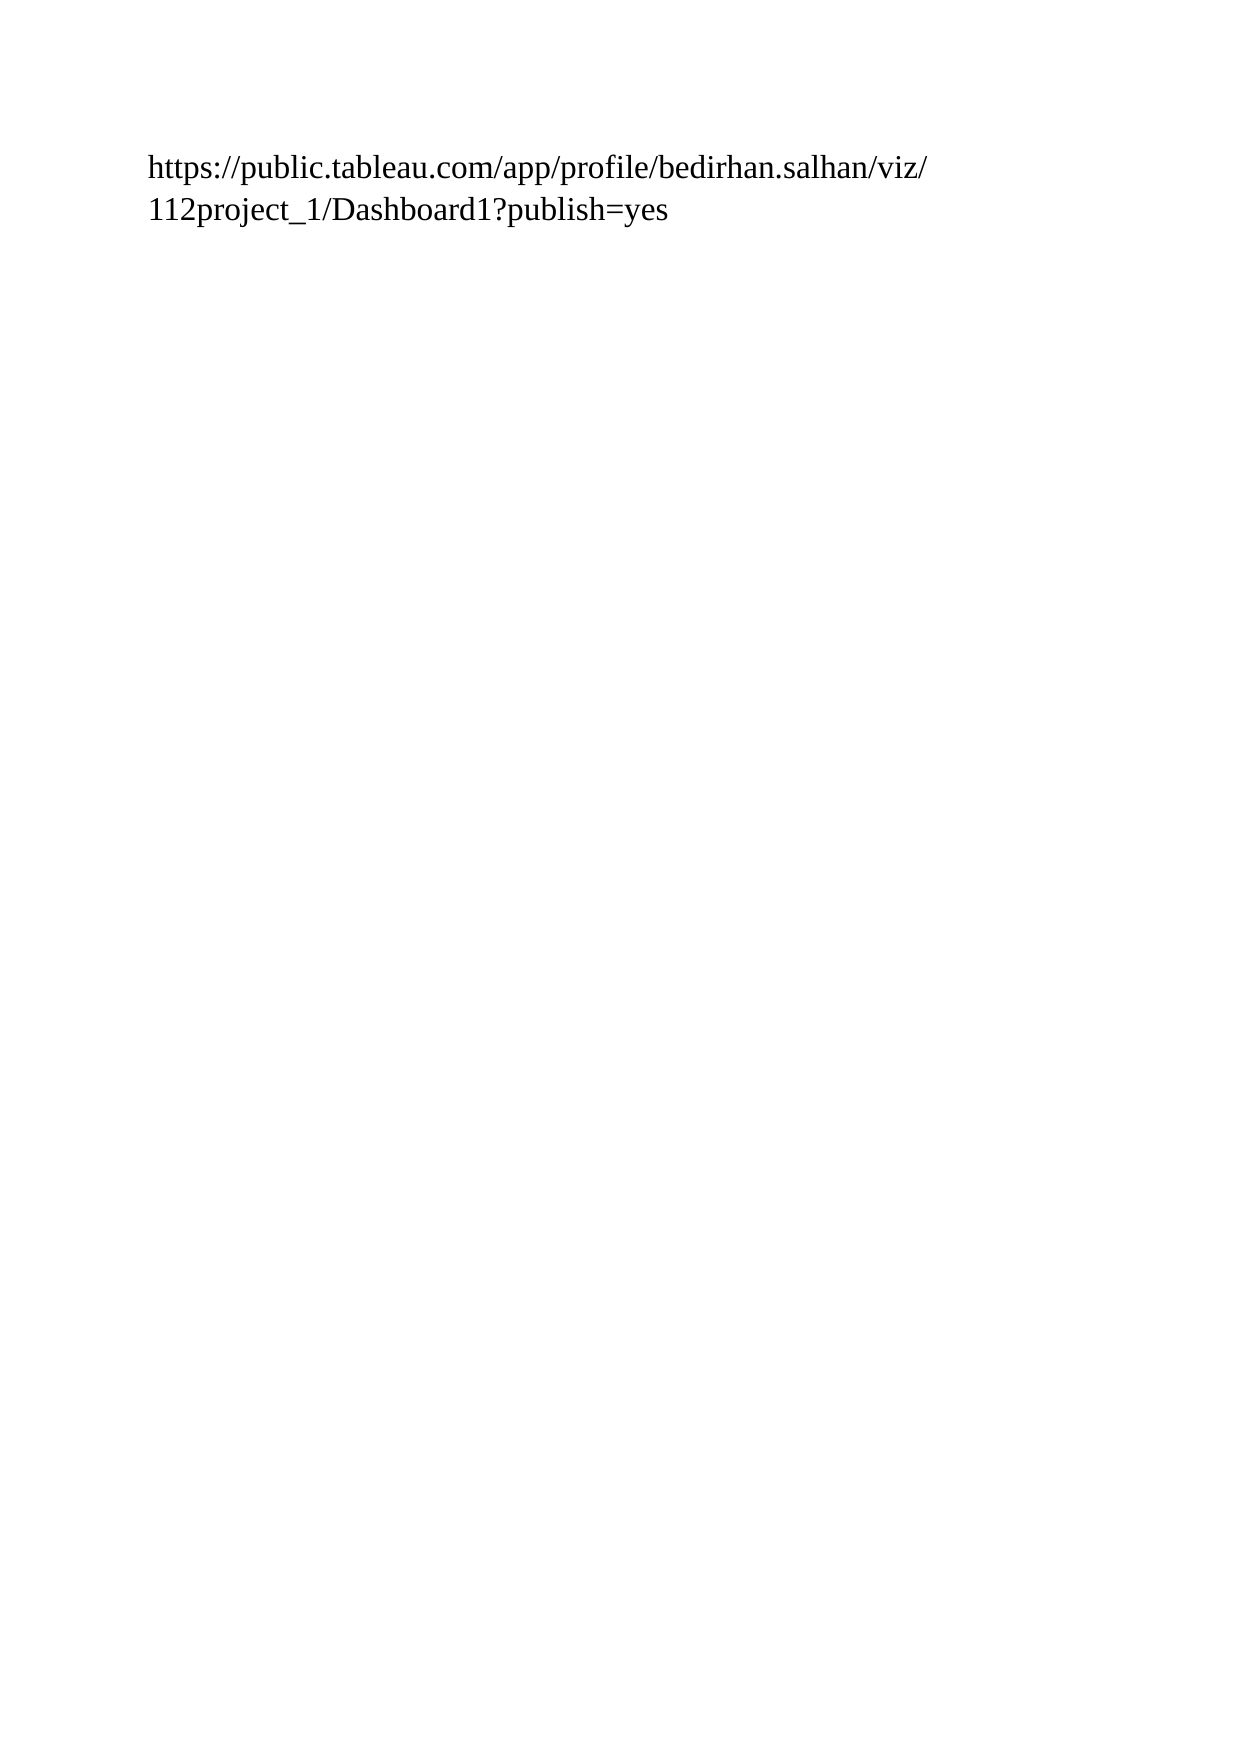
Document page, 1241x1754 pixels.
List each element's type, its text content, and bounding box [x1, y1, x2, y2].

text https://public.tableau.com/app/profile/bedirhan.salhan/viz/112project_1/Dashboard1?publish=yes [148, 148, 1093, 227]
